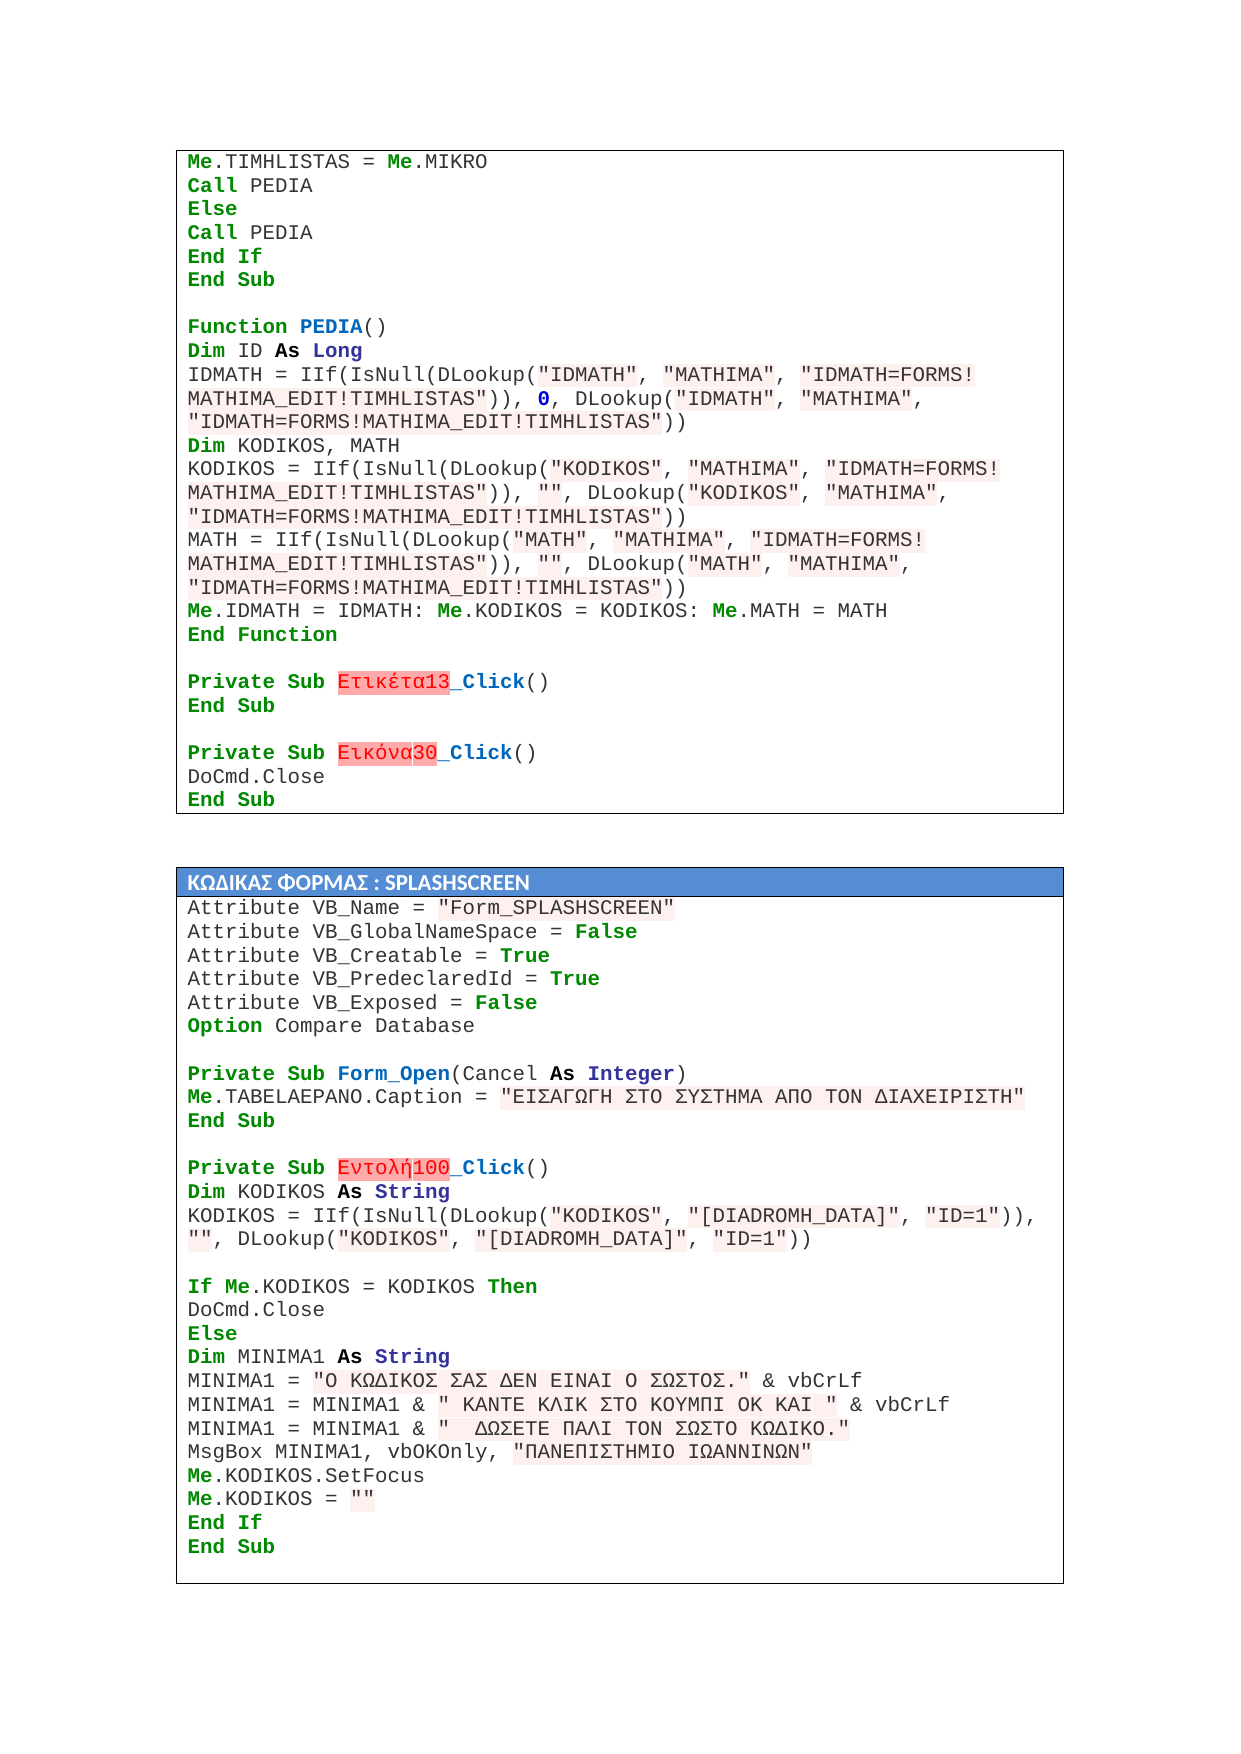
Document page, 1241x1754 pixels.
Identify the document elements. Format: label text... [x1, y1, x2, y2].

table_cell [177, 151, 1063, 813]
table_header ΚΩΔΙΚΑΣ ΦΟΡΜΑΣ : SPLASHSCREEN [177, 868, 1063, 896]
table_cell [177, 897, 1063, 1583]
